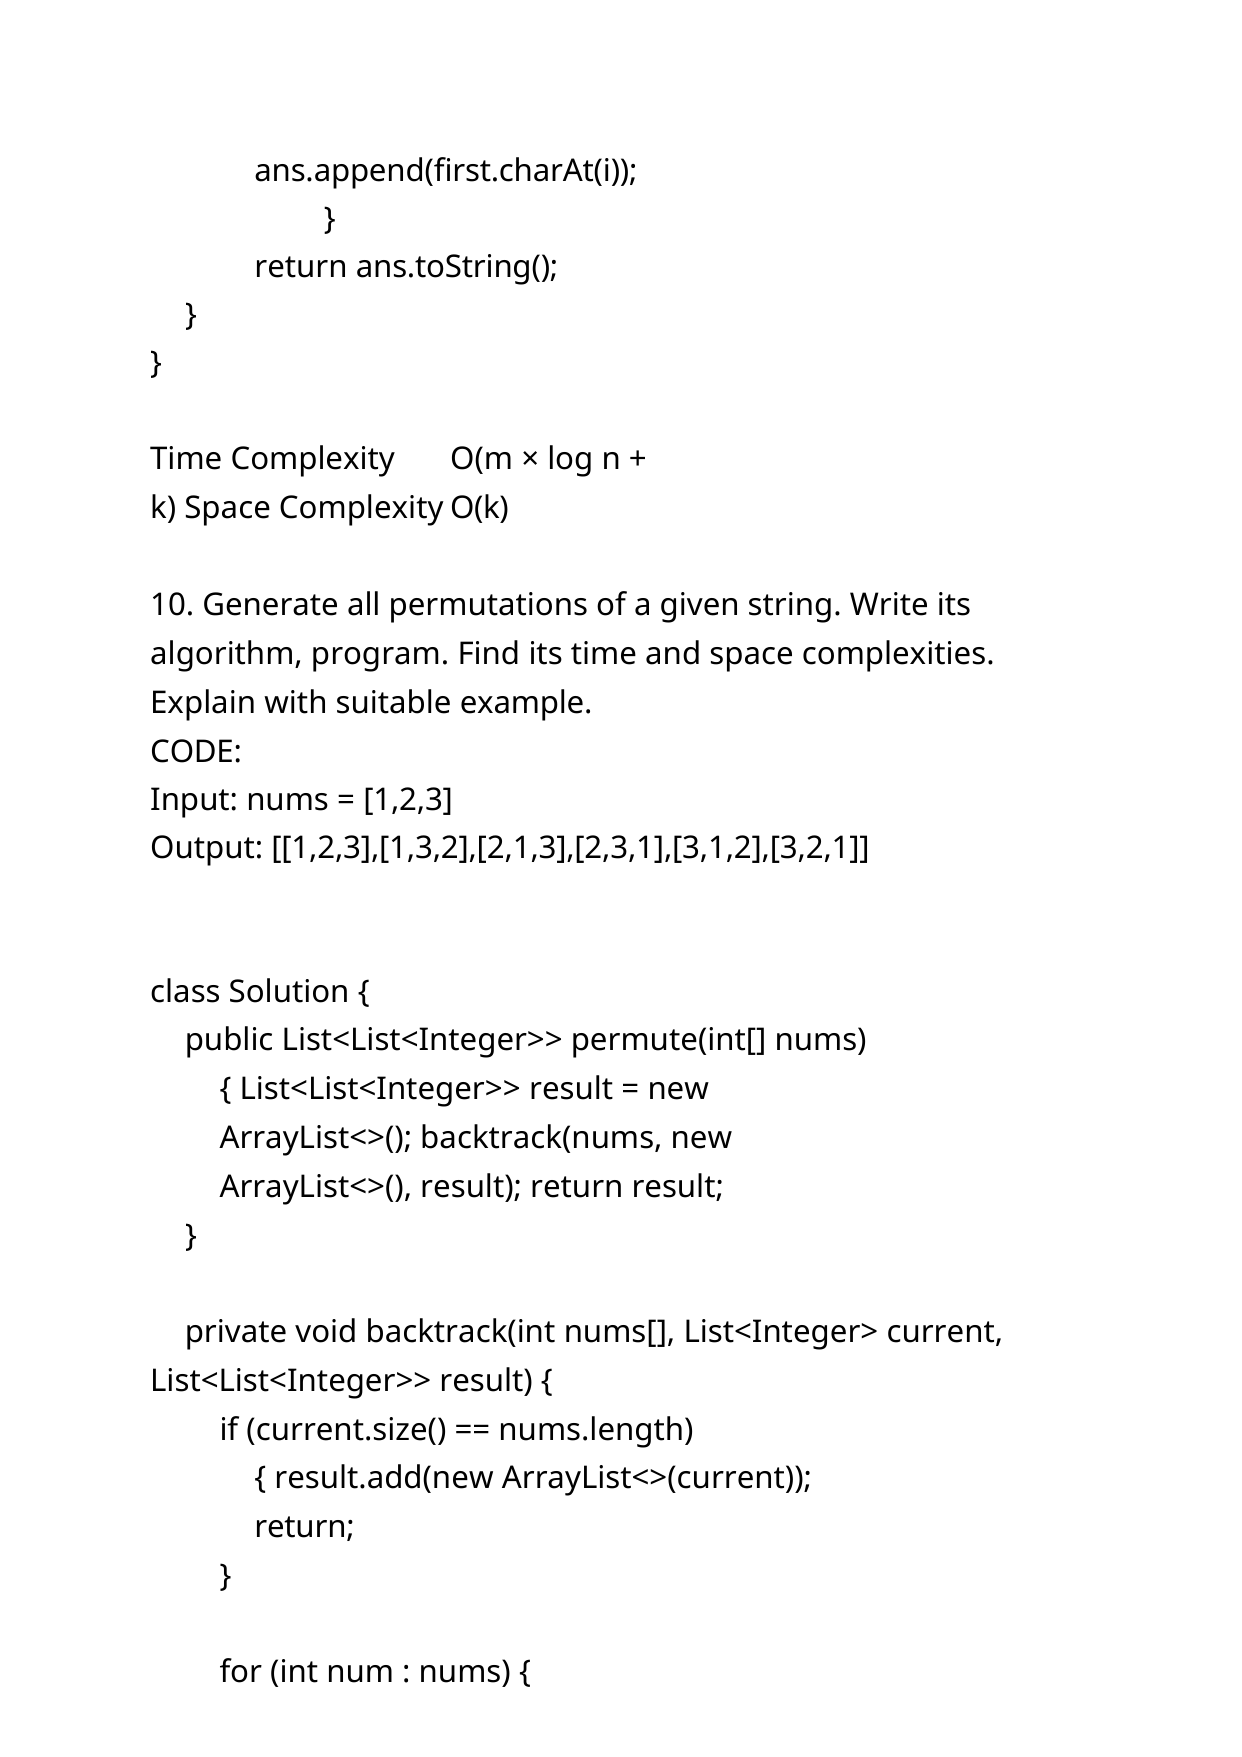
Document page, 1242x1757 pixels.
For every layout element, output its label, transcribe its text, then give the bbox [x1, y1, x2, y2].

text Time Complexity O(m × log n + k) Space Complexity O(k) [150, 436, 676, 528]
text public List<List<Integer>> permute(int[] nums) { List<List<Integer>> result = new ArrayList<>(); backtrack(nums, new ArrayList<>(), result); return result; [184, 1017, 886, 1206]
list Generate all permutations of a given string. Write its algorithm, program. Find its time and space complexities. Explain with suitable example. [150, 582, 1086, 722]
text } [185, 292, 1094, 335]
text } [150, 340, 1094, 383]
text ans.append(first.charAt(i)); [254, 148, 1094, 191]
text } [185, 1213, 1094, 1255]
text } [323, 196, 1094, 239]
text for (int num : nums) { [219, 1649, 1094, 1692]
text Input: nums = [1,2,3] [150, 777, 1094, 819]
text private void backtrack(int nums[], List<Integer> current, List<List<Integer>> result) { [150, 1309, 1094, 1400]
text CODE: [150, 729, 1094, 771]
text Output: [[1,2,3],[1,3,2],[2,1,3],[2,3,1],[3,1,2],[3,2,1]] [150, 825, 1094, 867]
text class Solution { [150, 969, 1094, 1011]
text return ans.toString(); [254, 244, 1094, 287]
text } [219, 1553, 1094, 1596]
text if (current.size() == nums.length) { result.add(new ArrayList<>(current)); return; [219, 1407, 814, 1547]
